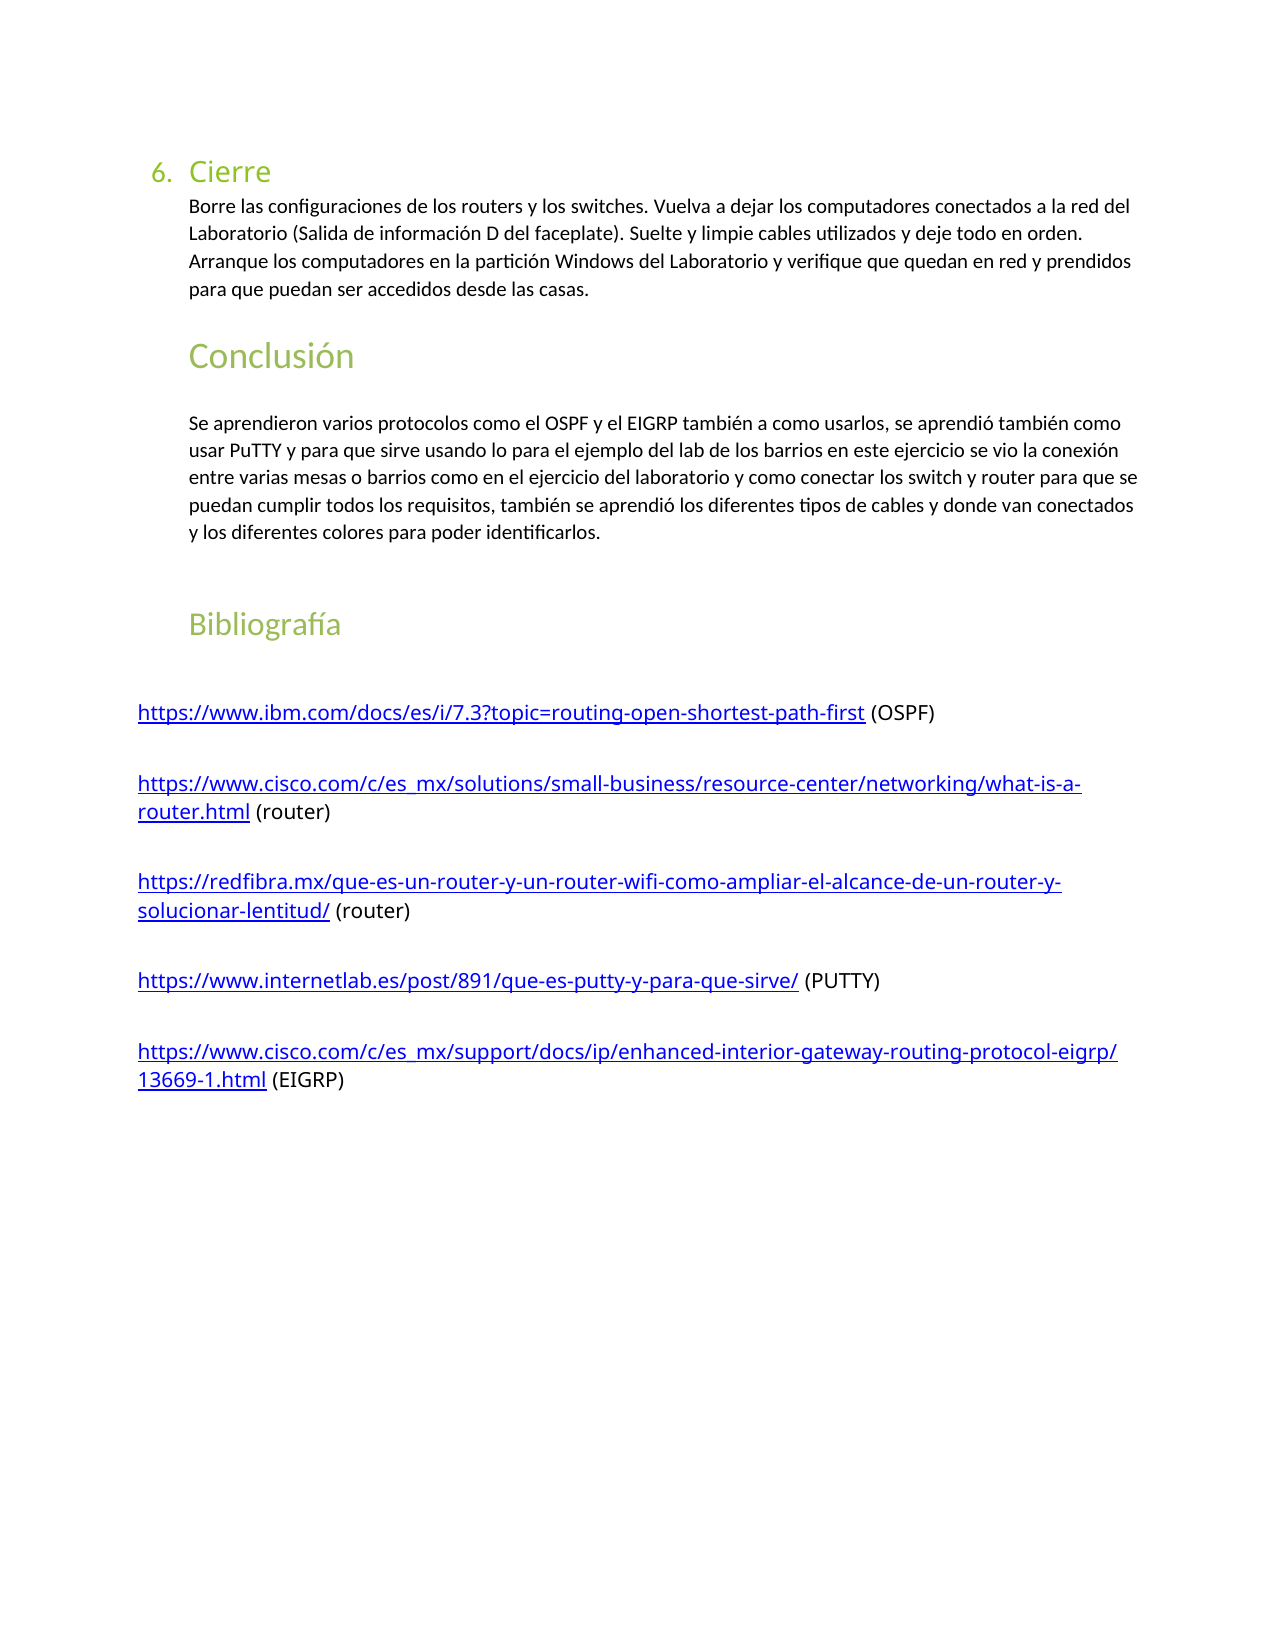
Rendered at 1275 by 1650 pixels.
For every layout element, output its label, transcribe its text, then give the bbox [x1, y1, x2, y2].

text Arranque los computadores en la partición Windows del Laboratorio y verifique que quedan en red y prendidos para que puedan ser accedidos desde las casas. [188, 248, 1140, 301]
subtitle Cierre [151, 152, 1167, 191]
text Conclusión [188, 332, 1140, 378]
text Bibliografía [188, 603, 1140, 644]
text https://redfibra.mx/que-es-un-router-y-un-router-wifi-como-ampliar-el-alcance-de-un-router-y-solucionar-lentitud/ (router) [137, 867, 1167, 924]
text https://www.ibm.com/docs/es/i/7.3?topic=routing-open-shortest-path-first (OSPF) [137, 698, 1167, 727]
text https://www.cisco.com/c/es_mx/support/docs/ip/enhanced-interior-gateway-routing-protocol-eigrp/13669-1.html (EIGRP) [137, 1037, 1167, 1094]
text Se aprendieron varios protocolos como el OSPF y el EIGRP también a como usarlos, se aprendió también como usar PuTTY y para que sirve usando lo para el ejemplo del lab de los barrios en este ejercicio se vio la conexión entre varias mesas o barrios como en el ejercicio del laboratorio y como conectar los switch y router para que se puedan cumplir todos los requisitos, también se aprendió los diferentes tipos de cables y donde van conectados y los diferentes colores para poder identificarlos. [188, 410, 1140, 545]
text https://www.internetlab.es/post/891/que-es-putty-y-para-que-sirve/ (PUTTY) [137, 966, 1167, 995]
text Borre las configuraciones de los routers y los switches. Vuelva a dejar los computadores conectados a la red del Laboratorio (Salida de información D del faceplate). Suelte y limpie cables utilizados y deje todo en orden. [188, 193, 1167, 246]
text https://www.cisco.com/c/es_mx/solutions/small-business/resource-center/networking/what-is-a-router.html (router) [137, 769, 1167, 826]
